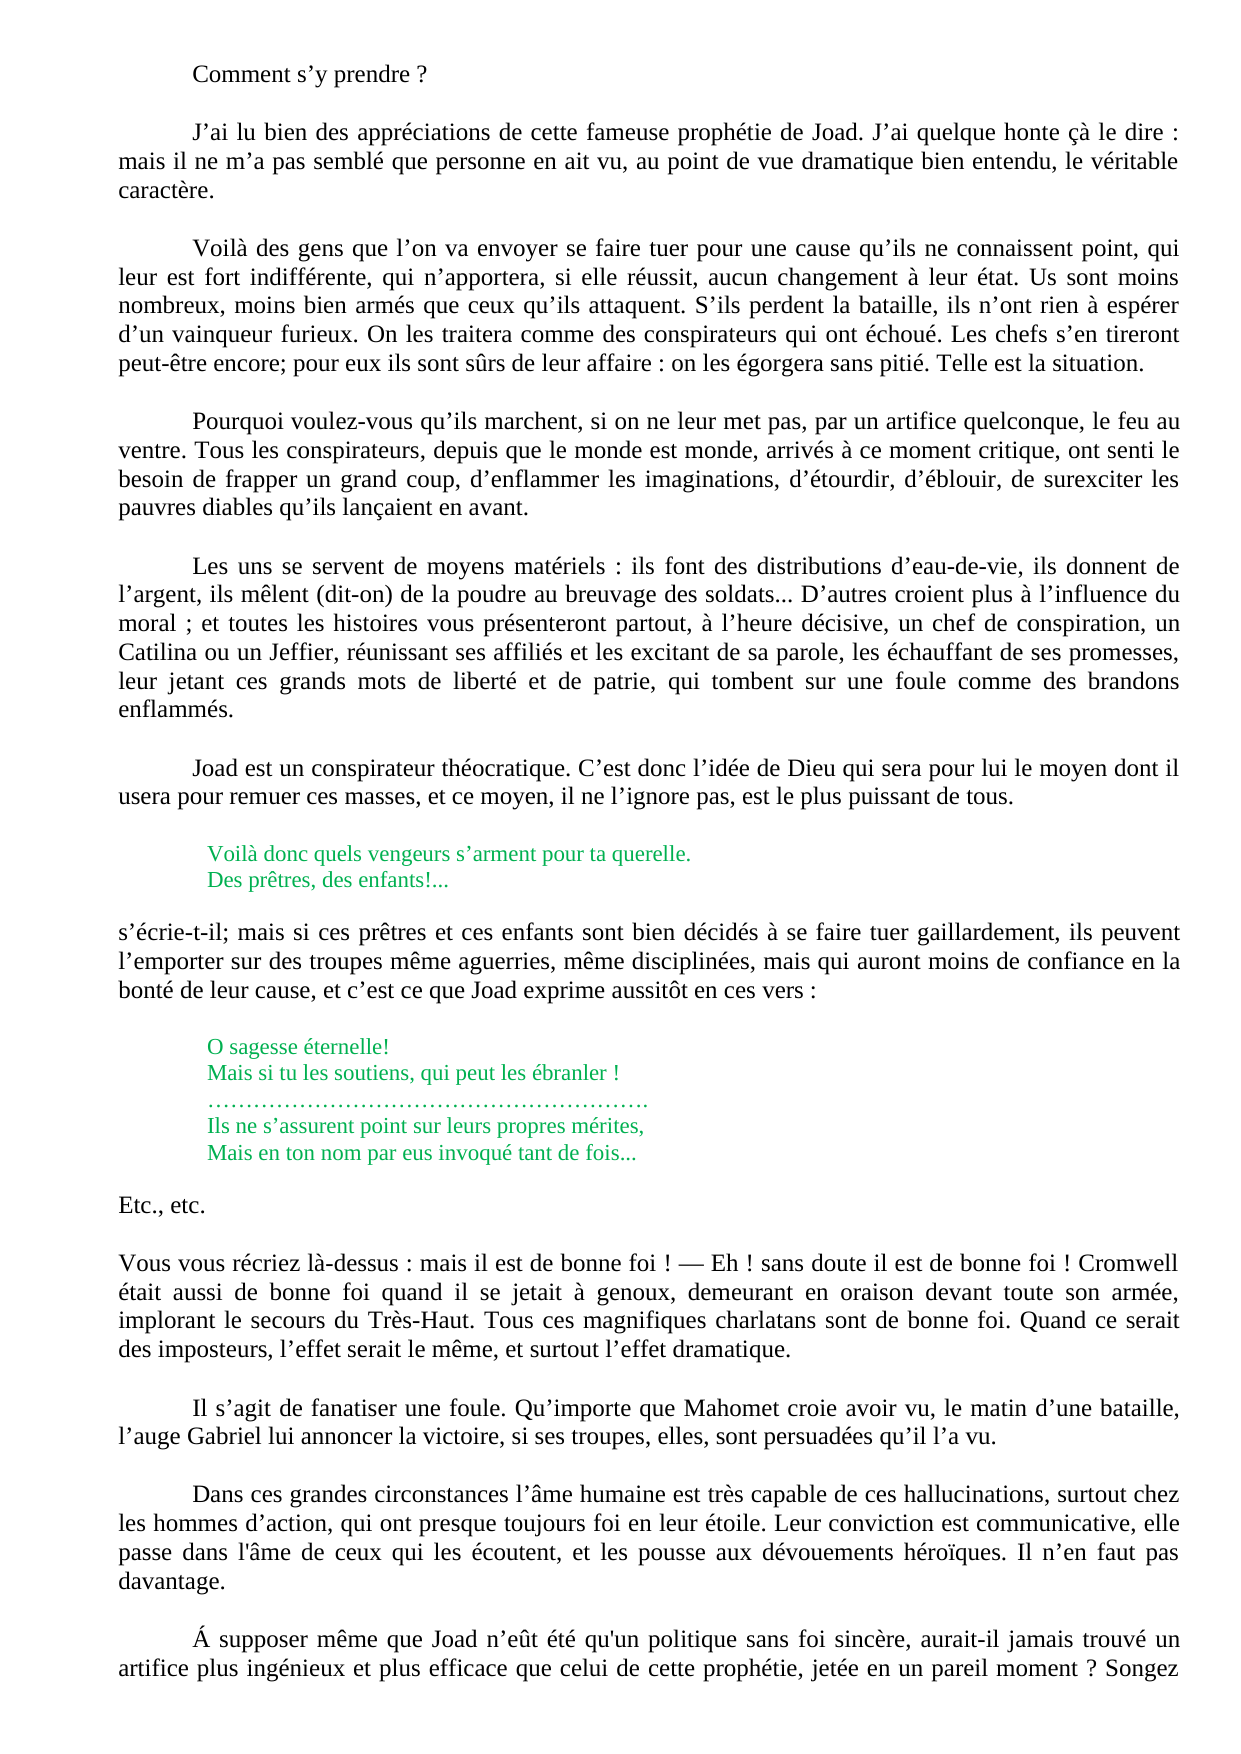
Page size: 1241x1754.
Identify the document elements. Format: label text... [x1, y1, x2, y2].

text Comment s’y prendre ? [118, 59, 1181, 88]
text Il s’agit de fanatiser une foule. Qu’importe que Mahomet croie avoir vu, le matin d’une bataille, l’auge Gabriel lui annoncer la victoire, si ses troupes, elles, sont persuadées qu’il l’a vu. [118, 1393, 1181, 1450]
text Mais si tu les soutiens, qui peut les ébranler ! [207, 1059, 1181, 1086]
text Ils ne s’assurent point sur leurs propres mérites, [207, 1112, 1181, 1138]
text Joad est un conspirateur théocratique. C’est donc l’idée de Dieu qui sera pour lui le moyen dont il usera pour remuer ces masses, et ce moyen, il ne l’ignore pas, est le plus puissant de tous. [118, 753, 1181, 810]
text …………………………………………………. [207, 1086, 1181, 1112]
text Dans ces grandes circonstances l’âme humaine est très capable de ces hallucinations, surtout chez les hommes d’action, qui ont presque toujours foi en leur étoile. Leur conviction est communicative, elle passe dans l'âme de ceux qui les écoutent, et les pousse aux dévouements héroïques. Il n’en faut pas davantage. [118, 1479, 1181, 1594]
text Etc., etc. [118, 1190, 1181, 1219]
text Mais en ton nom par eus invoqué tant de fois... [207, 1138, 1181, 1165]
text s’écrie-t-il; mais si ces prêtres et ces enfants sont bien décidés à se faire tuer gaillardement, ils peuvent l’emporter sur des troupes même aguerries, même disciplinées, mais qui auront moins de confiance en la bonté de leur cause, et c’est ce que Joad exprime aussitôt en ces vers : [118, 917, 1181, 1004]
text Vous vous récriez là-dessus : mais il est de bonne foi ! — Eh ! sans doute il est de bonne foi ! Cromwell était aussi de bonne foi quand il se jetait à genoux, demeurant en oraison devant toute son armée, implorant le secours du Très-Haut. Tous ces magnifiques charlatans sont de bonne foi. Quand ce serait des imposteurs, l’effet serait le même, et surtout l’effet dramatique. [118, 1248, 1181, 1363]
text O sagesse éternelle! [207, 1033, 1181, 1059]
text Voilà des gens que l’on va envoyer se faire tuer pour une cause qu’ils ne connaissent point, qui leur est fort indifférente, qui n’apportera, si elle réussit, aucun changement à leur état. Us sont moins nombreux, moins bien armés que ceux qu’ils attaquent. S’ils perdent la bataille, ils n’ont rien à espérer d’un vainqueur furieux. On les traitera comme des conspirateurs qui ont échoué. Les chefs s’en tireront peut-être encore; pour eux ils sont sûrs de leur affaire : on les égorgera sans pitié. Telle est la situation. [118, 233, 1181, 377]
text Des prêtres, des enfants!... [207, 866, 1181, 892]
text Pourquoi voulez-vous qu’ils marchent, si on ne leur met pas, par un artifice quelconque, le feu au ventre. Tous les conspirateurs, depuis que le monde est monde, arrivés à ce moment critique, ont senti le besoin de frapper un grand coup, d’enflammer les imaginations, d’étourdir, d’éblouir, de surexciter les pauvres diables qu’ils lançaient en avant. [118, 406, 1181, 521]
text Voilà donc quels vengeurs s’arment pour ta querelle. [207, 840, 1181, 866]
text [118, 1624, 1181, 1682]
text Les uns se servent de moyens matériels : ils font des distributions d’eau-de-vie, ils donnent de l’argent, ils mêlent (dit-on) de la poudre au breuvage des soldats... D’autres croient plus à l’influence du moral ; et toutes les histoires vous présenteront partout, à l’heure décisive, un chef de conspiration, un Catilina ou un Jeffier, réunissant ses affiliés et les excitant de sa parole, les échauffant de ses promesses, leur jetant ces grands mots de liberté et de patrie, qui tombent sur une foule comme des brandons enflammés. [118, 551, 1181, 723]
text J’ai lu bien des appréciations de cette fameuse prophétie de Joad. J’ai quelque honte çà le dire : mais il ne m’a pas semblé que personne en ait vu, au point de vue dramatique bien entendu, le véritable caractère. [118, 117, 1181, 203]
